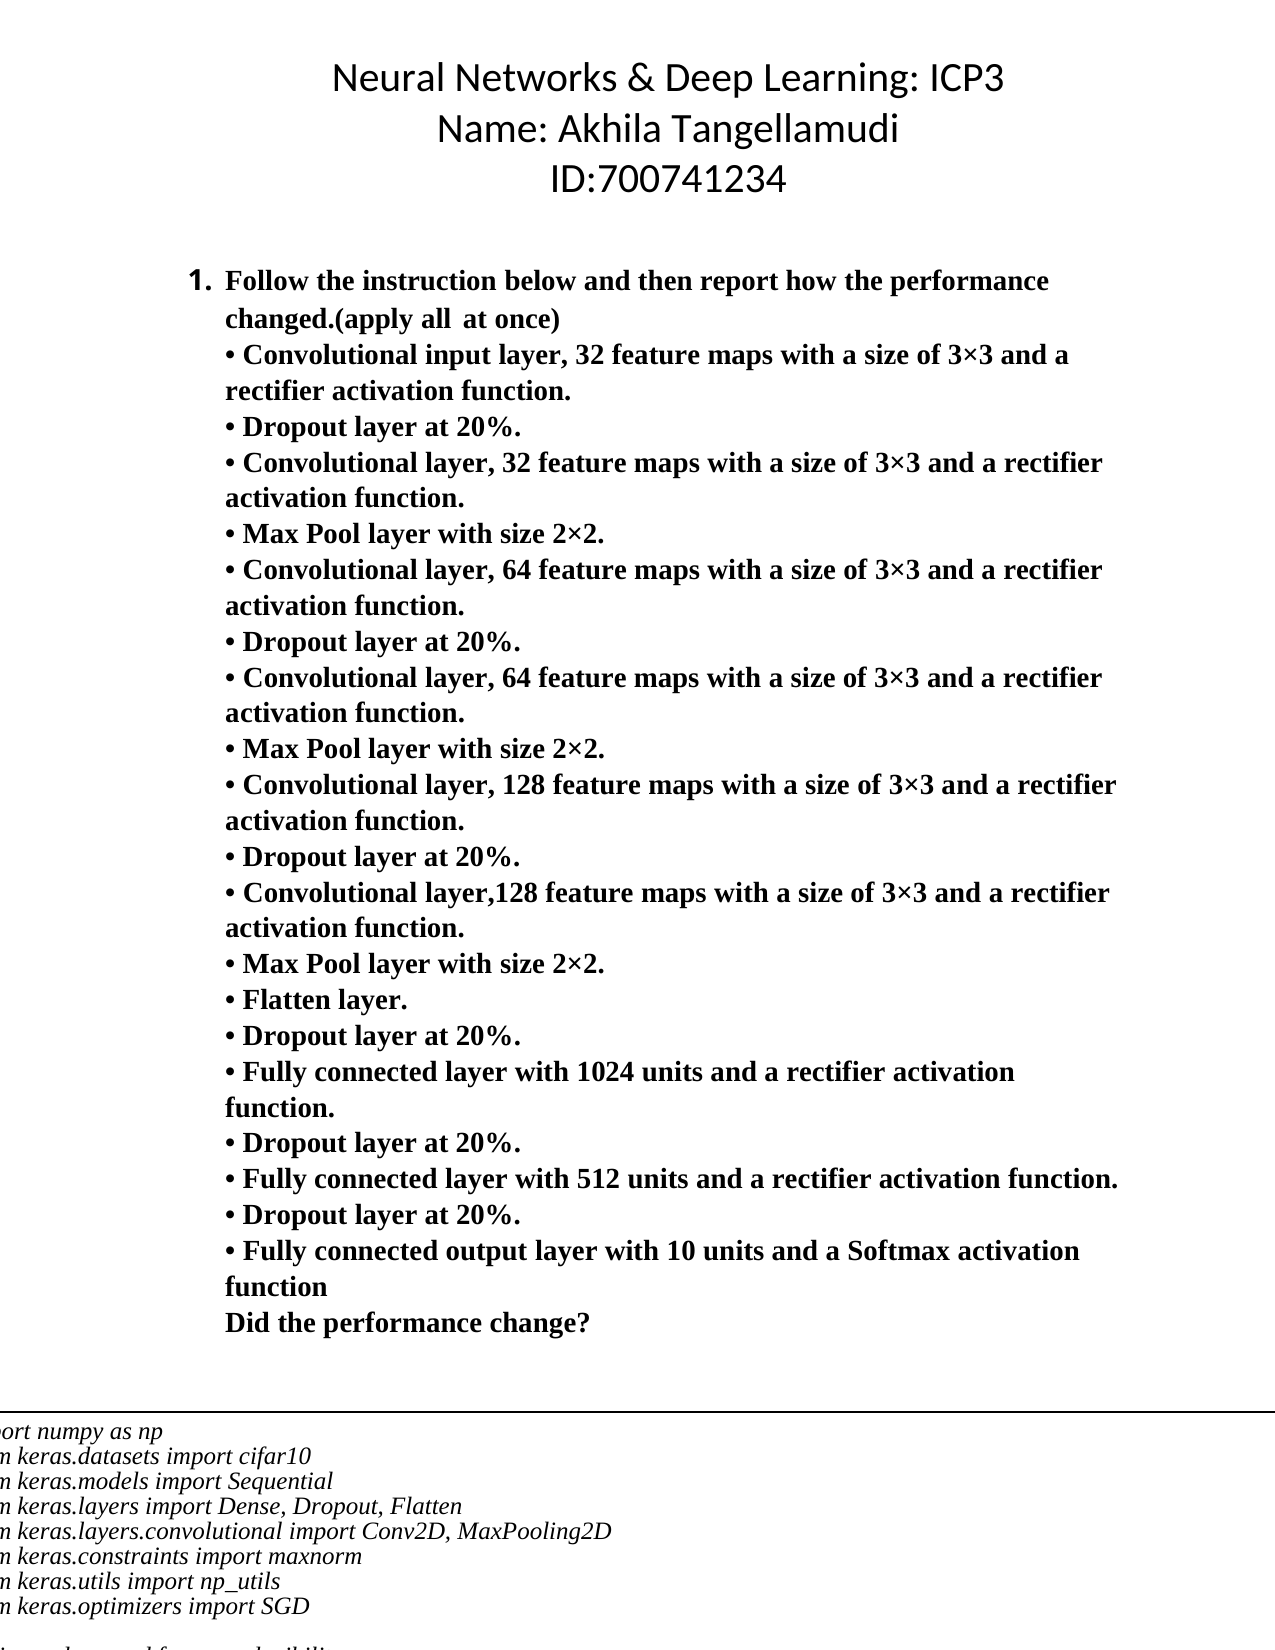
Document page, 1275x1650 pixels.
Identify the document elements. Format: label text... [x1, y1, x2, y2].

list • Dropout layer at 20%. [225, 839, 1122, 872]
list • Fully connected output layer with 10 units and a Softmax activation function [225, 1233, 1122, 1302]
list Did the performance change? [225, 1305, 1122, 1338]
list • Max Pool layer with size 2×2. [225, 946, 1122, 980]
list • Dropout layer at 20%. [225, 1126, 1122, 1159]
list • Convolutional input layer, 32 feature maps with a size of 3×3 and a rectifier activation function. [225, 337, 1122, 407]
list • Fully connected layer with 1024 units and a rectifier activation function. [225, 1054, 1122, 1123]
list • Dropout layer at 20%. [225, 1197, 1122, 1231]
list • Dropout layer at 20%. [225, 624, 1122, 657]
list • Convolutional layer,128 feature maps with a size of 3×3 and a rectifier activation function. [225, 875, 1122, 944]
list • Convolutional layer, 64 feature maps with a size of 3×3 and a rectifier activation function. [225, 660, 1122, 729]
list • Convolutional layer, 128 feature maps with a size of 3×3 and a rectifier activation function. [225, 767, 1122, 837]
list • Convolutional layer, 32 feature maps with a size of 3×3 and a rectifier activation function. [225, 445, 1122, 514]
list • Fully connected layer with 512 units and a rectifier activation function. [225, 1161, 1122, 1195]
list • Dropout layer at 20%. [225, 1018, 1122, 1052]
list • Max Pool layer with size 2×2. [225, 731, 1122, 765]
list • Flatten layer. [225, 982, 1122, 1016]
list • Dropout layer at 20%. [225, 409, 1122, 442]
list • Max Pool layer with size 2×2. [225, 516, 1122, 550]
list • Convolutional layer, 64 feature maps with a size of 3×3 and a rectifier activation function. [225, 552, 1122, 622]
list Follow the instruction below and then report how the performance changed.(apply all at once) [187, 259, 1122, 335]
